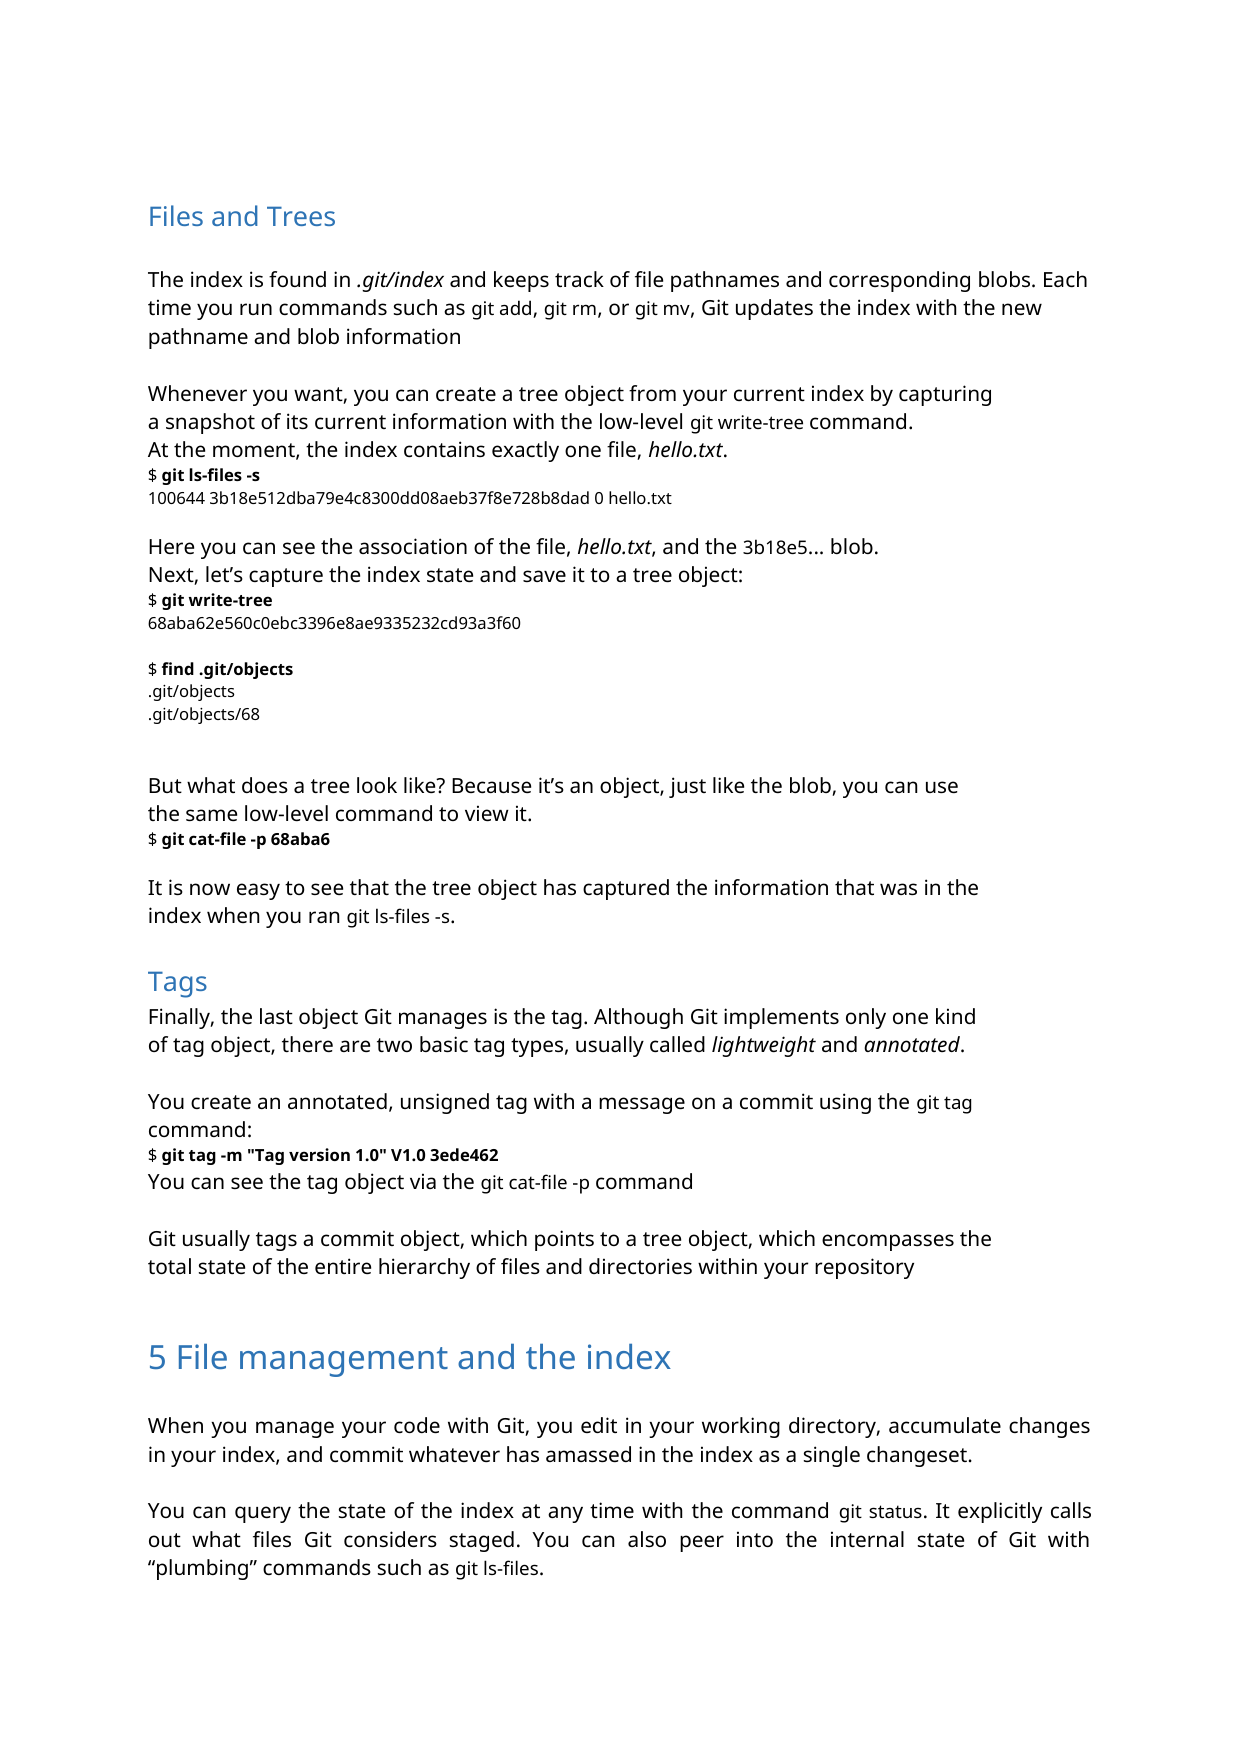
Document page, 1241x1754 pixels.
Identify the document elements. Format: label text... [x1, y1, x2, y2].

text When you manage your code with Git, you edit in your working directory, accumulate changes in your index, and commit whatever has amassed in the index as a single changeset. [148, 1411, 1093, 1468]
text $ git tag -m "Tag version 1.0" V1.0 3ede462 [148, 1144, 1093, 1167]
text total state of the entire hierarchy of files and directories within your repository [148, 1252, 1093, 1281]
text 68aba62e560c0ebc3396e8ae9335232cd93a3f60 [148, 612, 1093, 634]
text command: [148, 1116, 1093, 1144]
text You can see the tag object via the git cat-file -p command [148, 1167, 1093, 1195]
text Whenever you want, you can create a tree object from your current index by capturing [148, 379, 1093, 407]
text 100644 3b18e512dba79e4c8300dd08aeb37f8e728b8dad 0 hello.txt [148, 487, 1093, 509]
subtitle 5 File management and the index [148, 1334, 1093, 1379]
text At the moment, the index contains exactly one file, hello.txt. [148, 436, 1093, 464]
text index when you ran git ls-files -s. [148, 901, 1093, 930]
subtitle Tags [148, 962, 1093, 999]
text the same low-level command to view it. [148, 799, 1093, 828]
text But what does a tree look like? Because it’s an object, just like the blob, you can use [148, 771, 1093, 799]
text The index is found in .git/index and keeps track of file pathnames and corresponding blobs. Each time you run commands such as git add, git rm, or git mv, Git updates the index with the new pathname and blob information [148, 265, 1093, 350]
text of tag object, there are two basic tag types, usually called lightweight and annotated. [148, 1030, 1093, 1059]
text Finally, the last object Git manages is the tag. Although Git implements only one kind [148, 1002, 1093, 1030]
text $ git write-tree [148, 589, 1093, 612]
text $ git cat-file -p 68aba6 [148, 828, 1093, 850]
text $ find .git/objects [148, 657, 1093, 680]
subtitle Files and Trees [148, 197, 1093, 234]
text .git/objects [148, 680, 1093, 703]
text .git/objects/68 [148, 703, 1093, 725]
text a snapshot of its current information with the low-level git write-tree command. [148, 407, 1093, 436]
text Next, let’s capture the index state and save it to a tree object: [148, 561, 1093, 589]
text It is now easy to see that the tree object has captured the information that was in the [148, 873, 1093, 901]
text You can query the state of the index at any time with the command git status. It explicitly calls out what files Git considers staged. You can also peer into the internal state of Git with “plumbing” commands such as git ls-files. [148, 1497, 1093, 1582]
text $ git ls-files -s [148, 464, 1093, 487]
text You create an annotated, unsigned tag with a message on a commit using the git tag [148, 1087, 1093, 1116]
text Git usually tags a commit object, which points to a tree object, which encompasses the [148, 1224, 1093, 1252]
text Here you can see the association of the file, hello.txt, and the 3b18e5... blob. [148, 532, 1093, 561]
